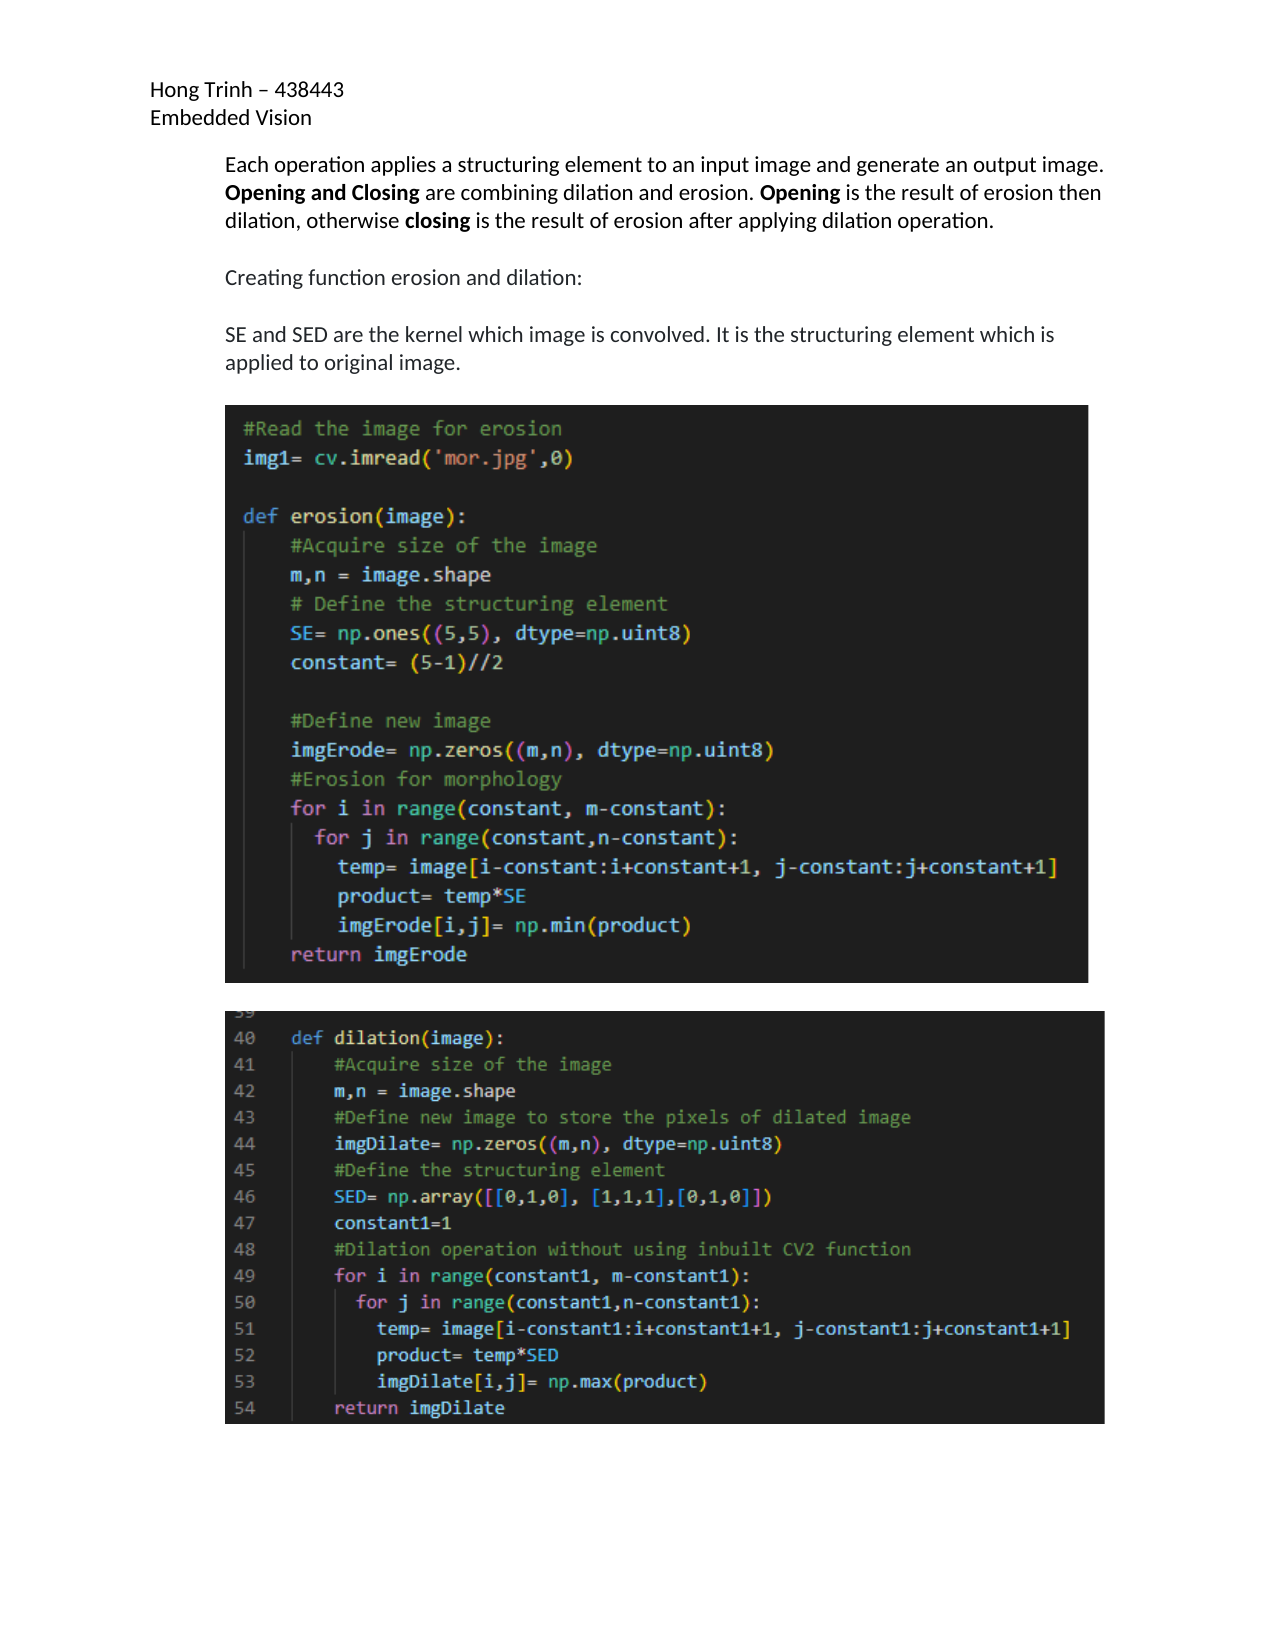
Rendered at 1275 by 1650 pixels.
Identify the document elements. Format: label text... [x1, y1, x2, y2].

list Each operation applies a structuring element to an input image and generate an output image. [225, 150, 1125, 178]
text SE and SED are the kernel which image is convolved. It is the structuring element which is applied to original image. [225, 320, 1125, 376]
picture [225, 405, 1089, 983]
picture [225, 1011, 1105, 1424]
text Creating function erosion and dilation: [225, 263, 1125, 291]
list Opening and Closing are combining dilation and erosion. Opening is the result of erosion then dilation, otherwise closing is the result of erosion after applying dilation operation. [225, 178, 1125, 234]
